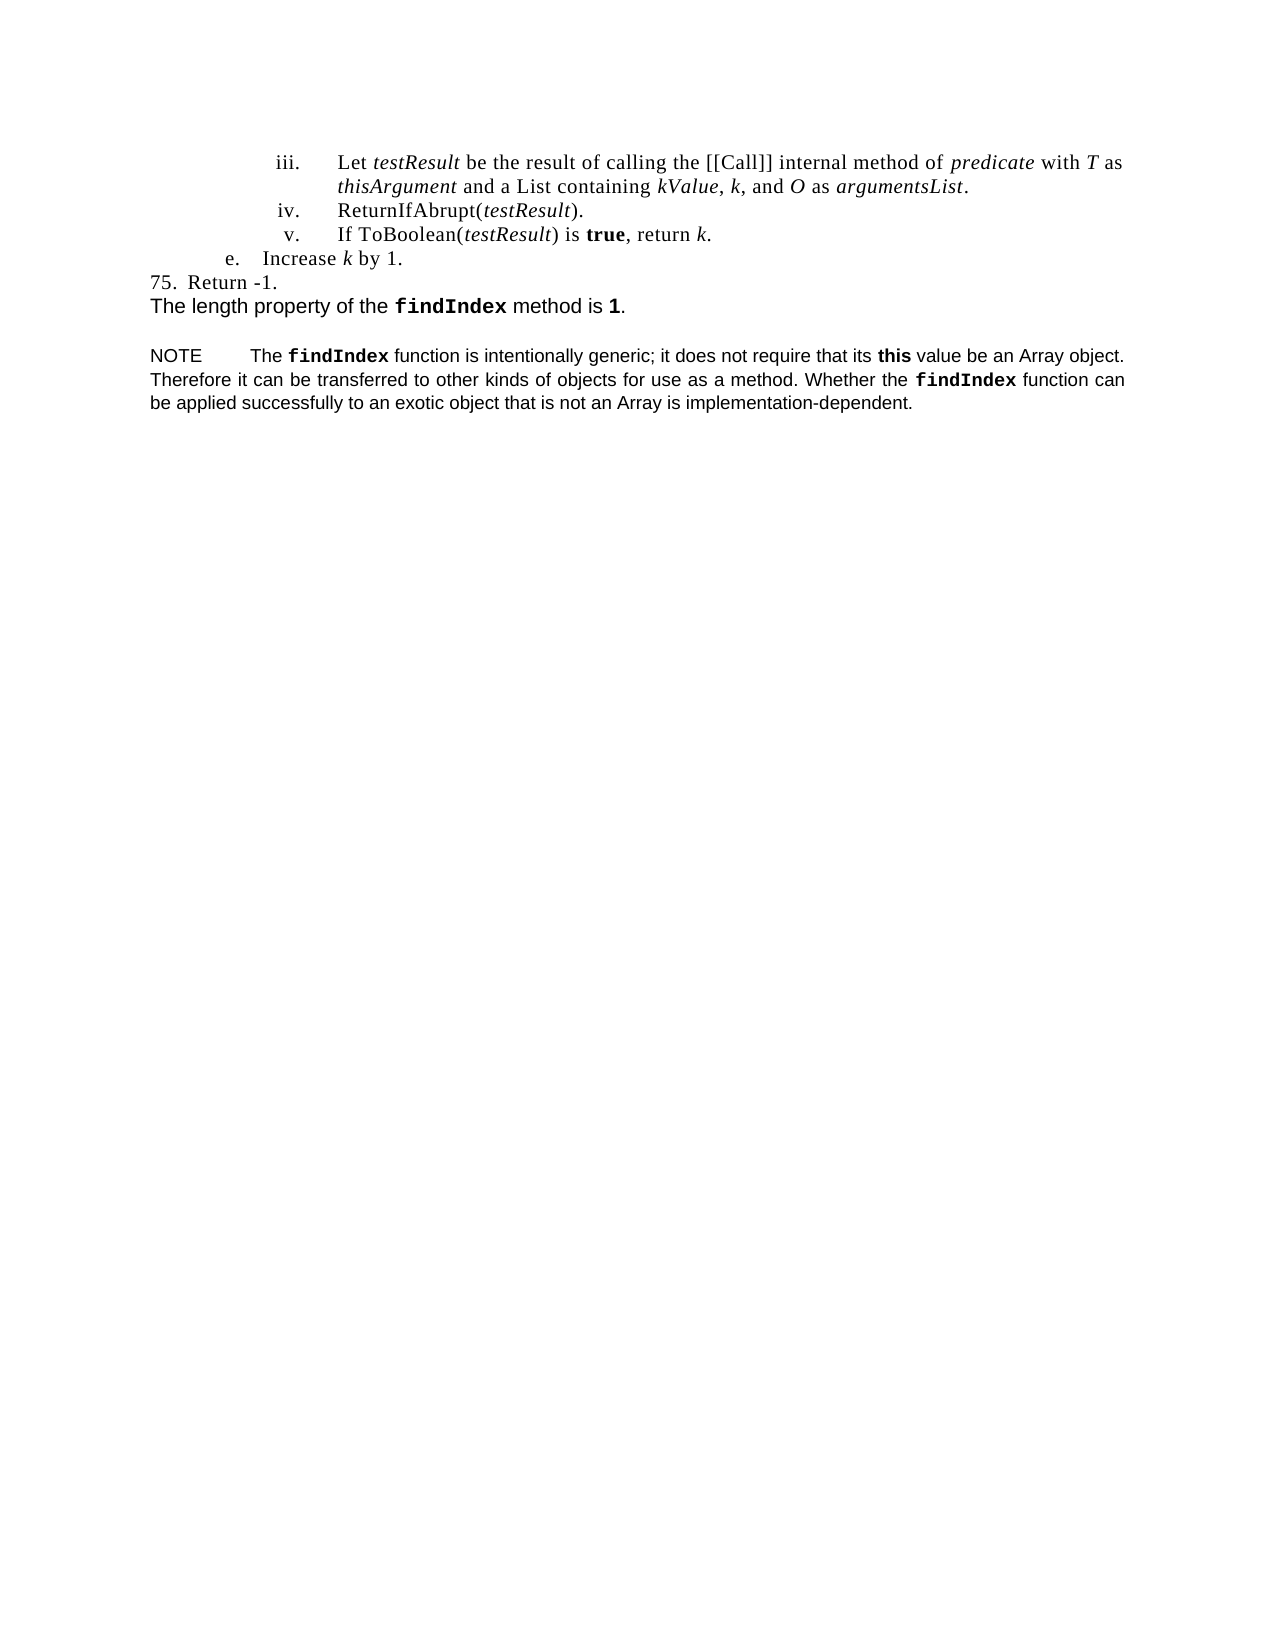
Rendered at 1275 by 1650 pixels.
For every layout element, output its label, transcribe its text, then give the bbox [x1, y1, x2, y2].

list If ToBoolean(testResult) is true, return k. [300, 222, 1125, 246]
list Return -1. [150, 270, 1125, 294]
text The length property of the findIndex method is 1. [150, 294, 1125, 320]
list Let testResult be the result of calling the [[Call]] internal method of predicate with T as thisArgument and a List containing kValue, k, and O as argumentsList. [300, 150, 1125, 198]
list ReturnIfAbrupt(testResult). [300, 198, 1125, 222]
text NOTE The findIndex function is intentionally generic; it does not require that its this value be an Array object. Therefore it can be transferred to other kinds of objects for use as a method. Whether the findIndex function can be applied successfully to an exotic object that is not an Array is implementation-dependent. [150, 345, 1125, 413]
list Increase k by 1. [225, 246, 1125, 270]
